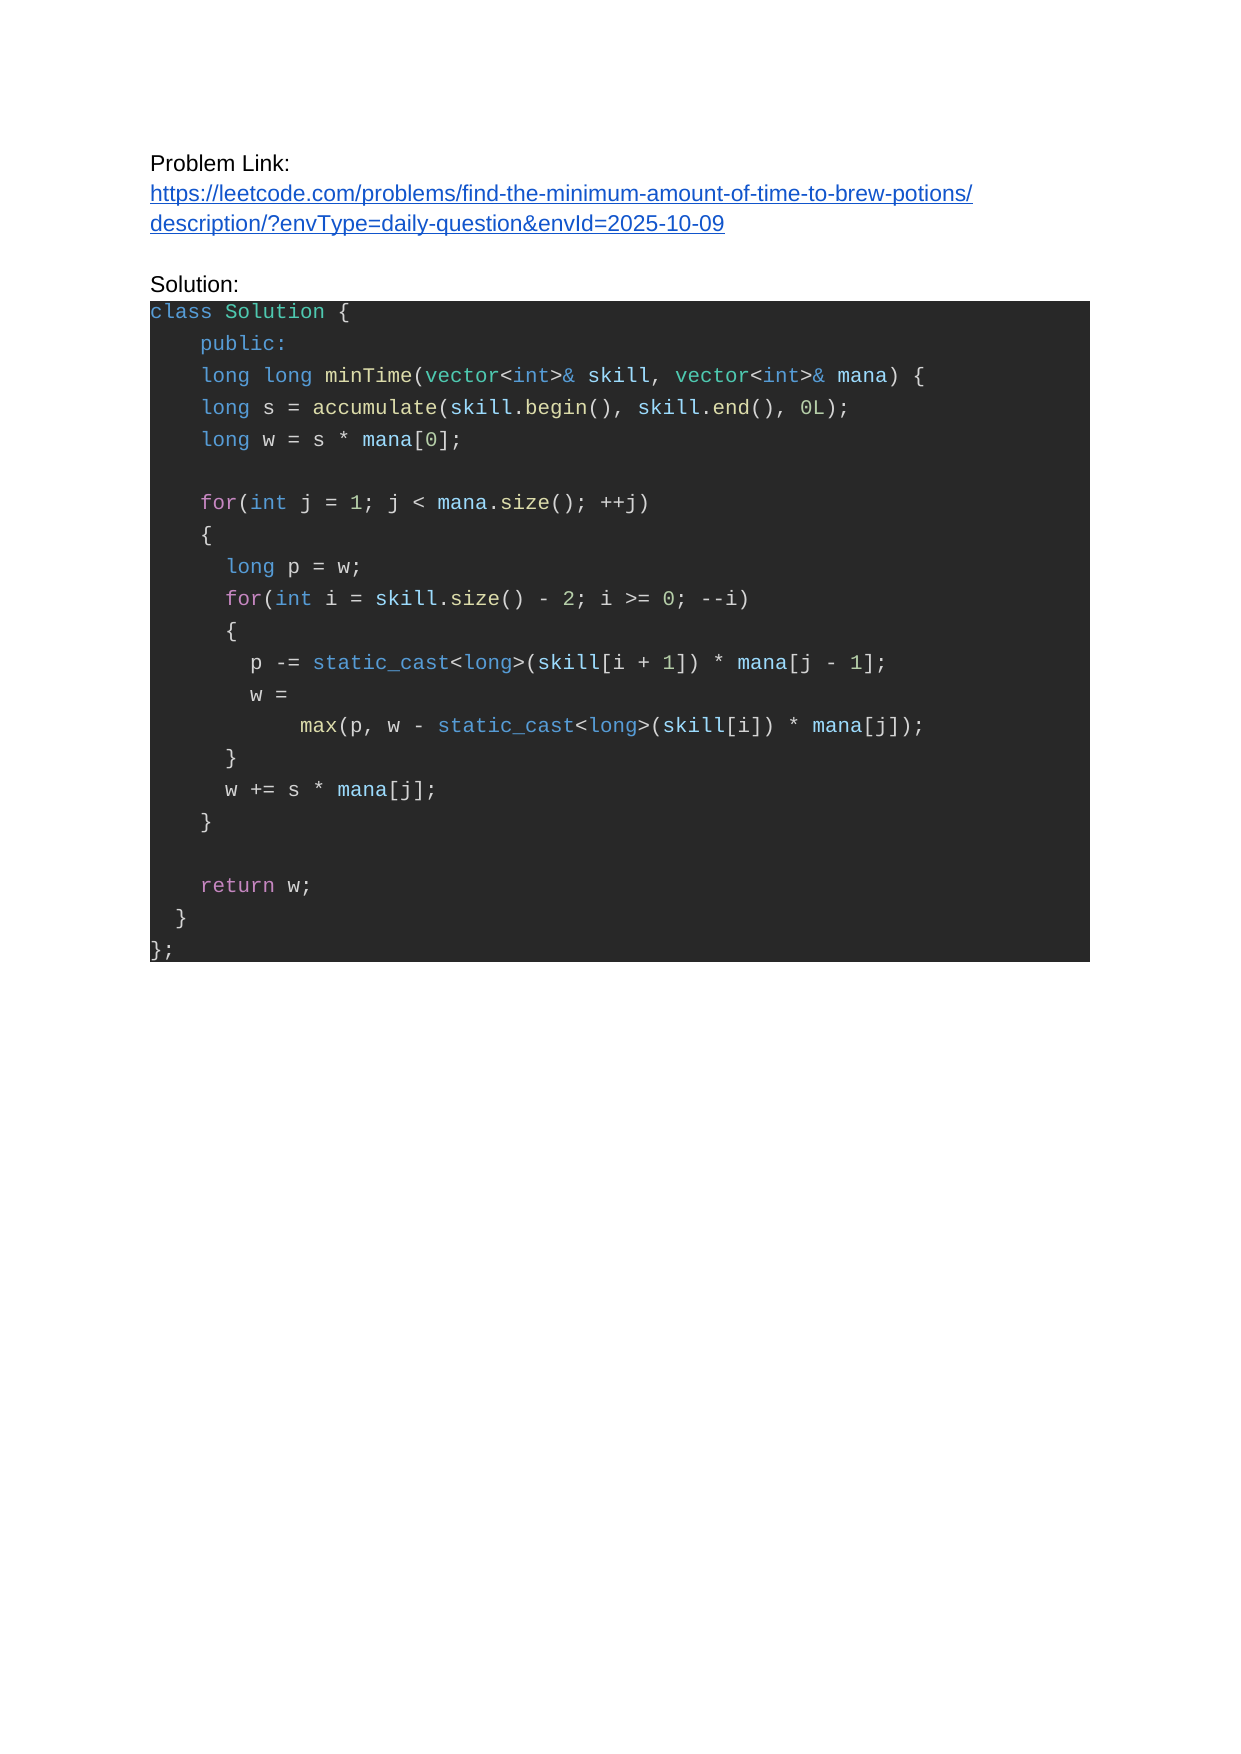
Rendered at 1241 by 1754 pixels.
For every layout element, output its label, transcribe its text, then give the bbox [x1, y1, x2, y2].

text { [150, 524, 1090, 548]
text long s = accumulate(skill.begin(), skill.end(), 0L); [150, 397, 1090, 420]
text }; [150, 938, 1090, 962]
text max(p, w - static_cast<long>(skill[i]) * mana[j]); [150, 715, 1090, 739]
text class Solution { [150, 301, 1090, 325]
text w += s * mana[j]; [150, 779, 1090, 803]
text } [150, 747, 1090, 771]
text p -= static_cast<long>(skill[i + 1]) * mana[j - 1]; [150, 652, 1090, 675]
text for(int j = 1; j < mana.size(); ++j) [150, 492, 1090, 516]
text public: [150, 333, 1090, 357]
text w = [150, 683, 1090, 707]
text } [150, 907, 1090, 930]
text long w = s * mana[0]; [150, 428, 1090, 452]
text long long minTime(vector<int>& skill, vector<int>& mana) { [150, 365, 1090, 388]
text return w; [150, 875, 1090, 898]
text https://leetcode.com/problems/find-the-minimum-amount-of-time-to-brew-potions/description/?envType=daily-question&envId=2025-10-09 [150, 180, 1090, 237]
text } [150, 811, 1090, 835]
text Problem Link: [150, 150, 1090, 176]
text { [150, 620, 1090, 643]
text for(int i = skill.size() - 2; i >= 0; --i) [150, 588, 1090, 612]
text Solution: [150, 271, 1090, 297]
text long p = w; [150, 556, 1090, 580]
